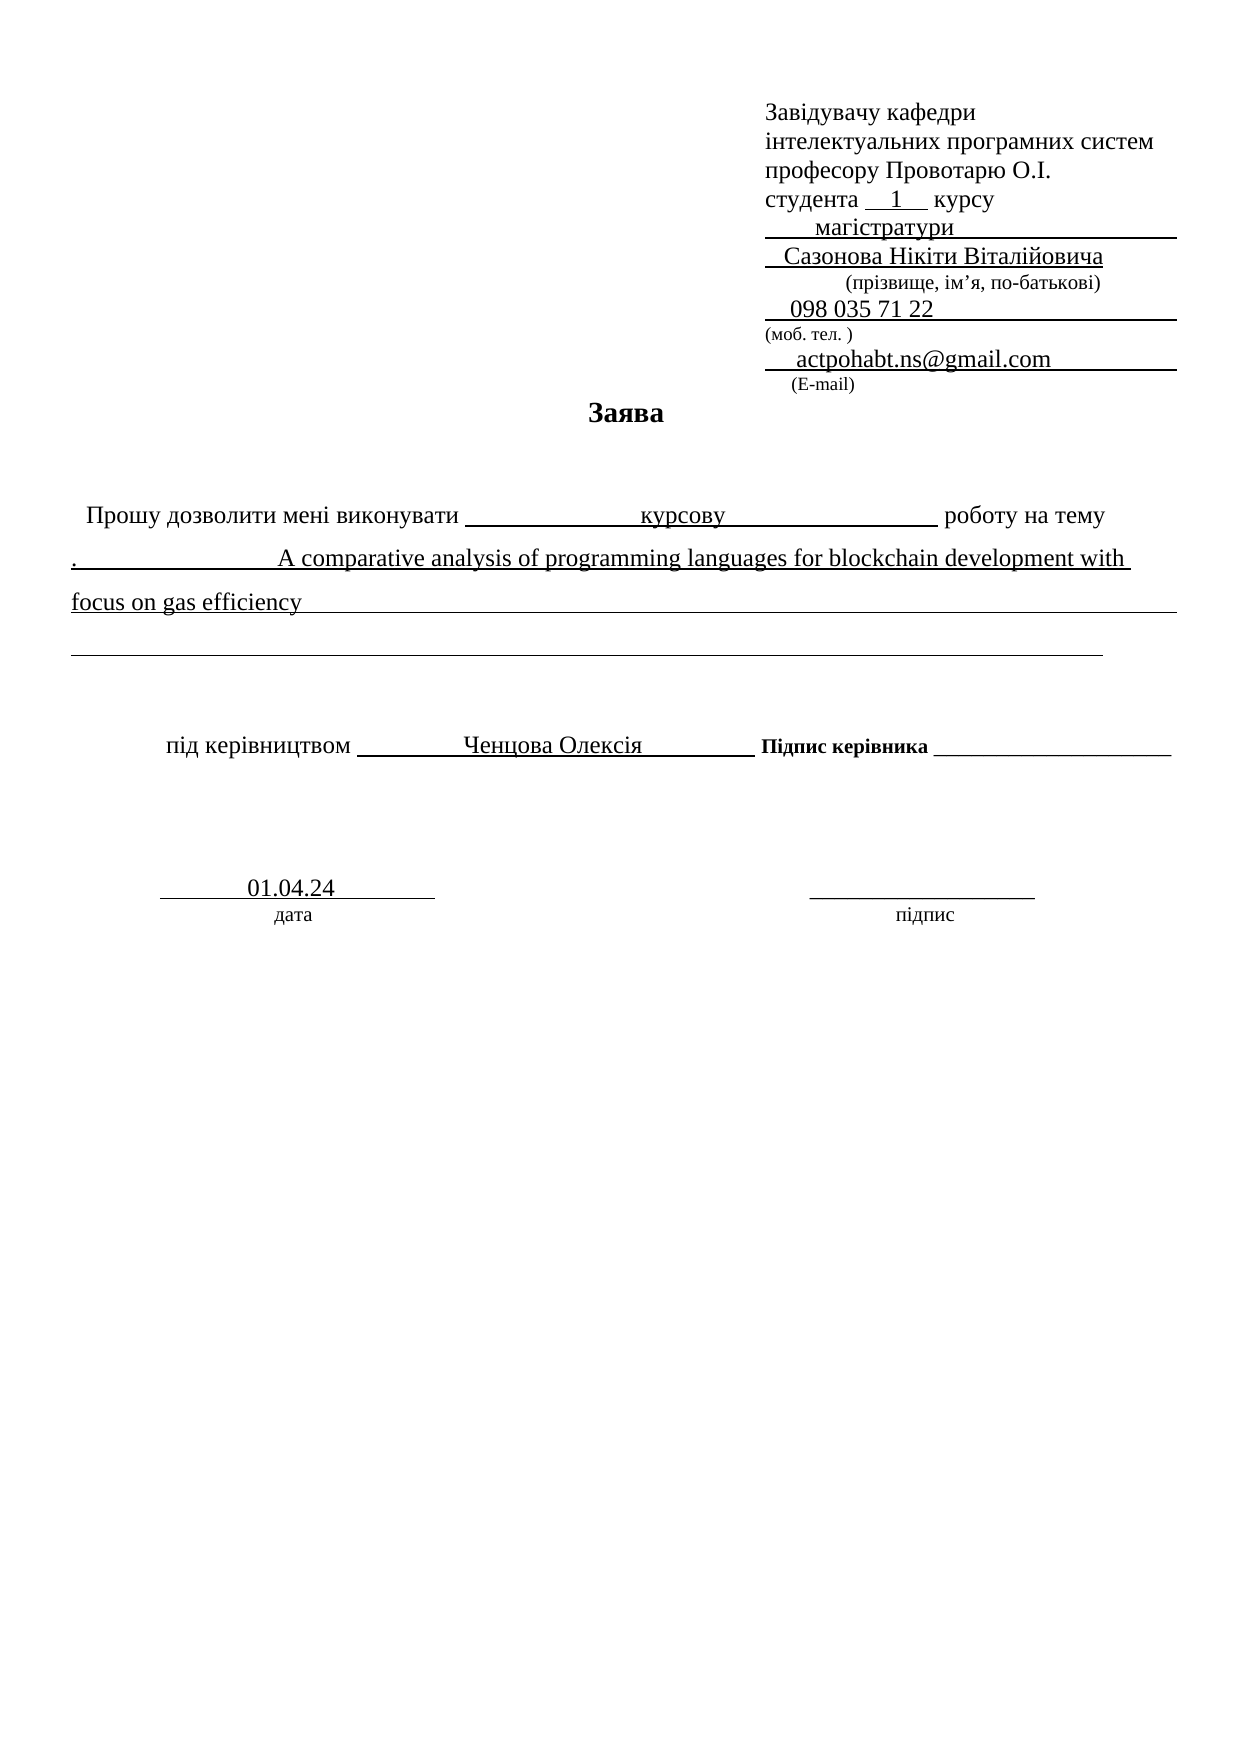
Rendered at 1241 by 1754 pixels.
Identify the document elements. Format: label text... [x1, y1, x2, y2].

text Заява [71, 395, 1181, 428]
text 01.04.24 __________________ [71, 873, 1181, 901]
text (моб. тел. ) [765, 323, 1181, 344]
text Прошу дозволити мені виконувати курсову роботу на тему . A comparative analysis of programming languages for blockchain development with focus on gas efficiency [71, 500, 1181, 658]
text (E-mail) [71, 373, 1181, 395]
text Сазонова Нікіти Віталійовича [765, 241, 1181, 270]
text під керівництвом Ченцова Олексія Підпис керівника ___________________ [71, 730, 1181, 759]
text (прізвище, ім’я, по-батькові) [765, 270, 1181, 294]
text магістратури [765, 212, 1181, 241]
text дата підпис [71, 901, 1181, 926]
text студента 1 курсу [765, 184, 1181, 212]
text інтелектуальних програмних систем [765, 126, 1181, 155]
text 098 035 71 22 [765, 294, 1181, 323]
text actpohabt.ns@gmail.com [765, 344, 1181, 373]
text професору Провотарю О.І. [765, 155, 1181, 184]
text Завідувачу кафедри [765, 97, 1181, 126]
